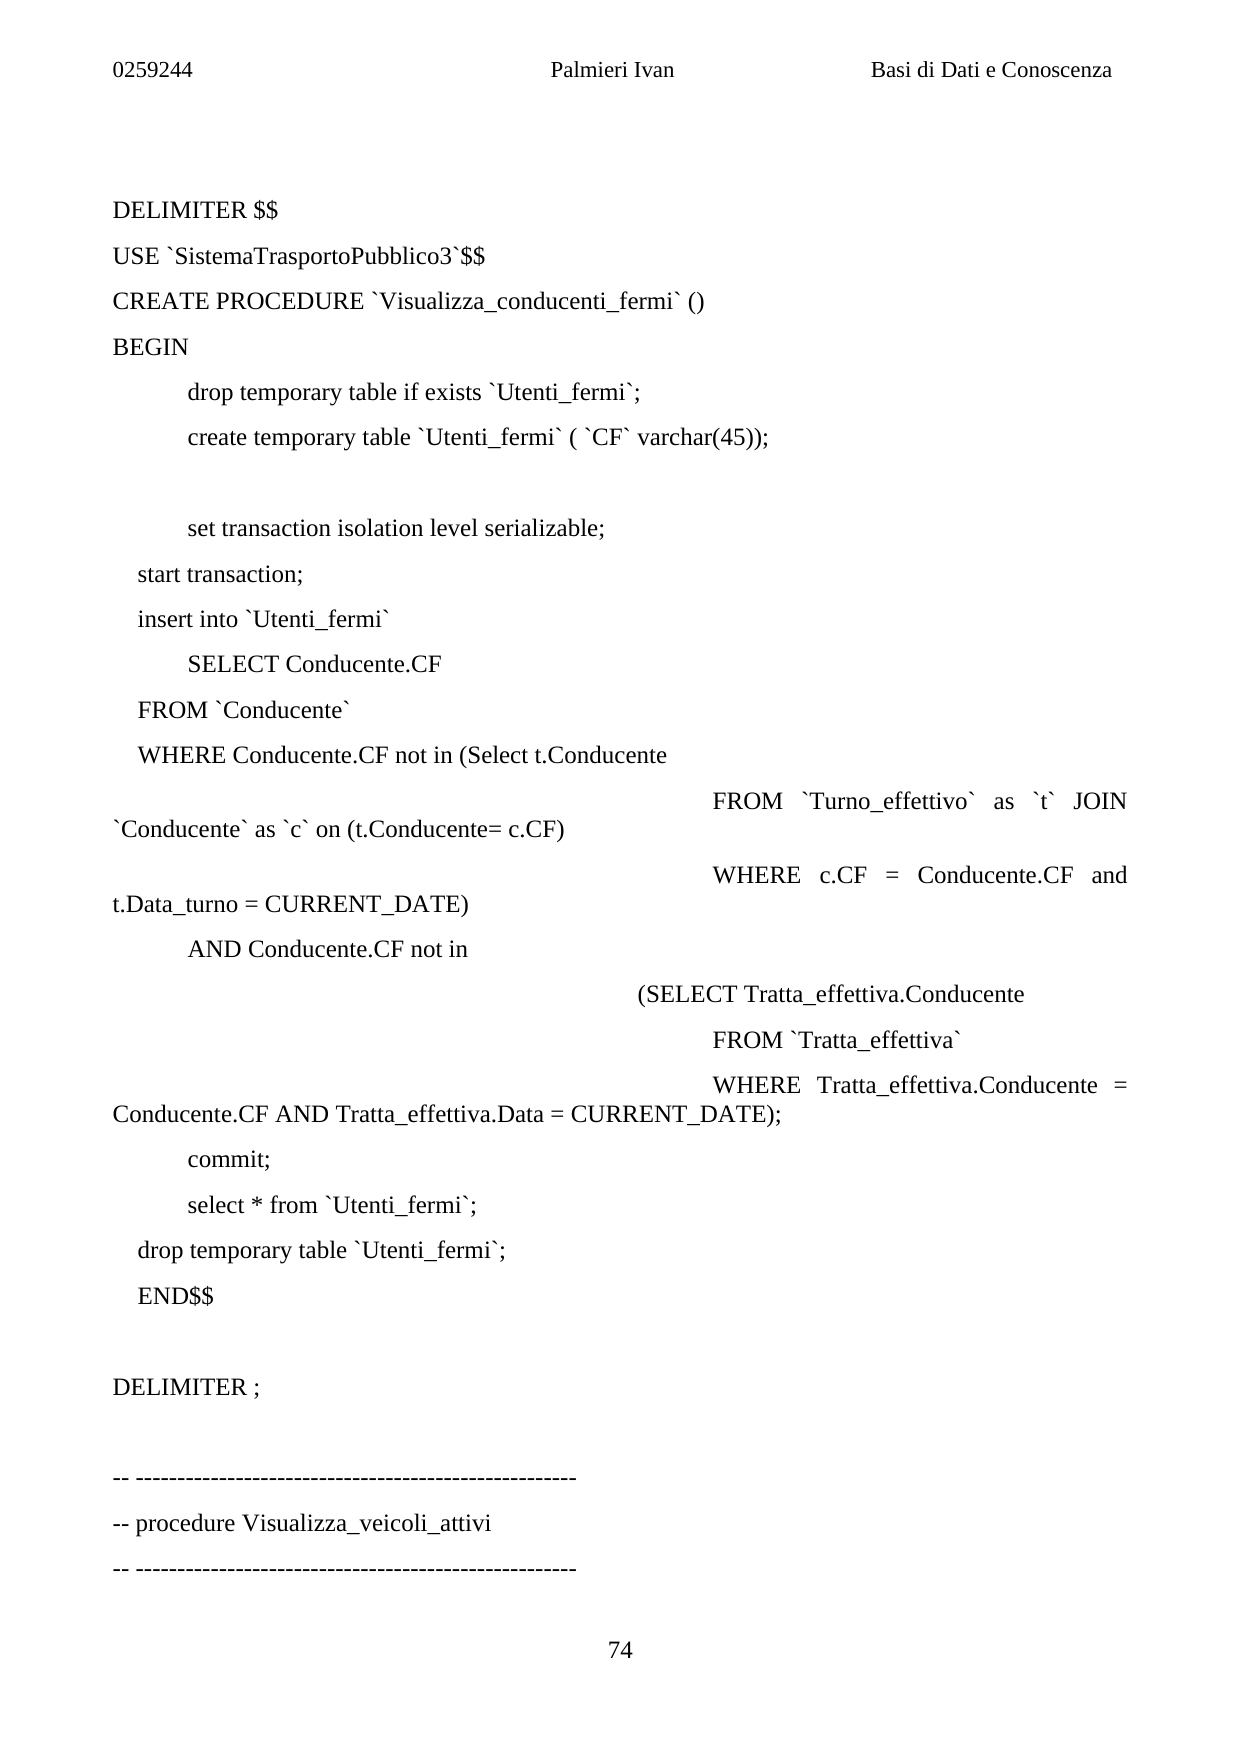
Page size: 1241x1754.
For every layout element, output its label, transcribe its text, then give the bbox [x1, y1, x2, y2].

text (SELECT Tratta_effettiva.Conducente [112, 979, 1128, 1008]
text SELECT Conducente.CF [112, 649, 1128, 678]
text END$$ [112, 1281, 1128, 1309]
text FROM `Conducente` [112, 695, 1128, 724]
text -- ----------------------------------------------------- [112, 1462, 1128, 1491]
text -- ----------------------------------------------------- [112, 1553, 1128, 1582]
text drop temporary table `Utenti_fermi`; [112, 1235, 1128, 1264]
text create temporary table `Utenti_fermi` ( `CF` varchar(45)); [112, 422, 1128, 451]
text -- procedure Visualizza_veicoli_attivi [112, 1508, 1128, 1537]
text USE `SistemaTrasportoPubblico3`$$ [112, 241, 1128, 269]
text DELIMITER $$ [112, 195, 1128, 224]
text FROM `Turno_effettivo` as `t` JOIN `Conducente` as `c` on (t.Conducente= c.CF) [112, 786, 1128, 843]
text AND Conducente.CF not in [112, 934, 1128, 963]
text insert into `Utenti_fermi` [112, 604, 1128, 633]
text drop temporary table if exists `Utenti_fermi`; [112, 377, 1128, 406]
text start transaction; [112, 559, 1128, 587]
text CREATE PROCEDURE `Visualizza_conducenti_fermi` () [112, 286, 1128, 315]
text set transaction isolation level serializable; [112, 513, 1128, 542]
text WHERE c.CF = Conducente.CF and t.Data_turno = CURRENT_DATE) [112, 860, 1128, 917]
text WHERE Tratta_effettiva.Conducente = Conducente.CF AND Tratta_effettiva.Data = CURRENT_DATE); [112, 1070, 1128, 1128]
text WHERE Conducente.CF not in (Select t.Conducente [112, 740, 1128, 769]
text commit; [112, 1144, 1128, 1173]
text BEGIN [112, 332, 1128, 360]
text FROM `Tratta_effettiva` [112, 1025, 1128, 1054]
text DELIMITER ; [112, 1372, 1128, 1400]
text select * from `Utenti_fermi`; [112, 1190, 1128, 1219]
